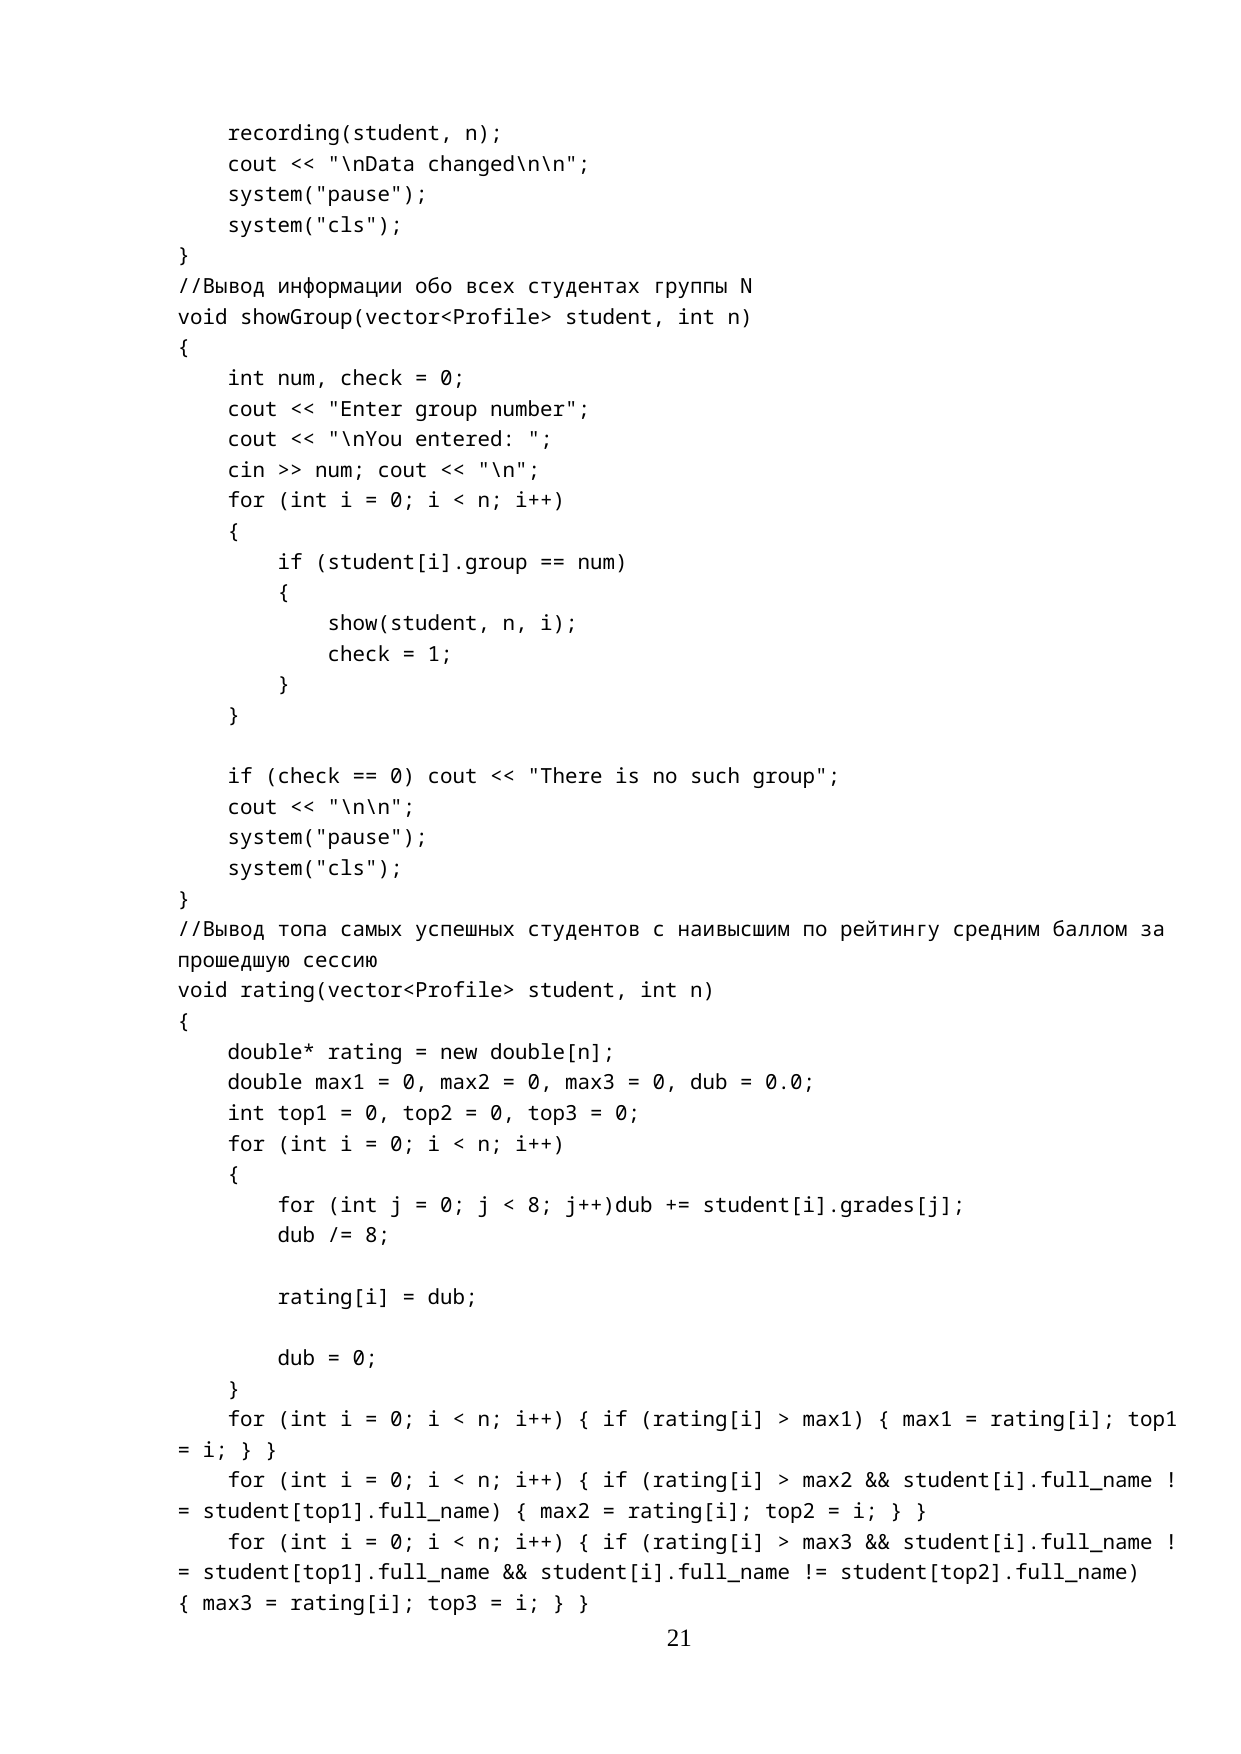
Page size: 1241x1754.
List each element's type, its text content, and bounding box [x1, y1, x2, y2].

text int top1 = 0, top2 = 0, top3 = 0; [177, 1098, 1181, 1127]
text rating[i] = dub; [177, 1282, 1181, 1310]
text cout << "\n\n"; [177, 792, 1181, 820]
text { [177, 1006, 1181, 1035]
text for (int i = 0; i < n; i++) [177, 1129, 1181, 1157]
text for (int i = 0; i < n; i++) [177, 486, 1181, 514]
text } [177, 700, 1181, 728]
text show(student, n, i); [177, 608, 1181, 637]
text //Вывод топа самых успешных студентов с наивысшим по рейтингу средним баллом за прошедшую сессию [177, 914, 1181, 973]
text } [177, 669, 1181, 698]
text system("cls"); [177, 853, 1181, 882]
text { [177, 516, 1181, 545]
text cout << "\nYou entered: "; [177, 424, 1181, 453]
text dub = 0; [177, 1343, 1181, 1372]
text void showGroup(vector<Profile> student, int n) [177, 302, 1181, 330]
text cout << "\nData changed\n\n"; [177, 149, 1181, 177]
text int num, check = 0; [177, 363, 1181, 392]
text cin >> num; cout << "\n"; [177, 455, 1181, 483]
text { [177, 332, 1181, 361]
text if (student[i].group == num) [177, 547, 1181, 575]
text } [177, 241, 1181, 269]
text for (int i = 0; i < n; i++) { if (rating[i] > max2 && student[i].full_name != student[top1].full_name) { max2 = rating[i]; top2 = i; } } [177, 1466, 1181, 1525]
text system("pause"); [177, 822, 1181, 851]
text } [177, 884, 1181, 912]
text system("pause"); [177, 179, 1181, 208]
text dub /= 8; [177, 1221, 1181, 1249]
text void rating(vector<Profile> student, int n) [177, 976, 1181, 1004]
text cout << "Enter group number"; [177, 394, 1181, 422]
text if (check == 0) cout << "There is no such group"; [177, 761, 1181, 790]
text } [177, 1374, 1181, 1402]
text double max1 = 0, max2 = 0, max3 = 0, dub = 0.0; [177, 1067, 1181, 1096]
text check = 1; [177, 639, 1181, 667]
text for (int j = 0; j < 8; j++)dub += student[i].grades[j]; [177, 1190, 1181, 1218]
text system("cls"); [177, 210, 1181, 238]
text recording(student, n); [177, 118, 1181, 147]
text { [177, 577, 1181, 606]
text //Вывод информации обо всех студентах группы N [177, 271, 1181, 300]
text for (int i = 0; i < n; i++) { if (rating[i] > max1) { max1 = rating[i]; top1 = i; } } [177, 1404, 1181, 1463]
text double* rating = new double[n]; [177, 1037, 1181, 1065]
text for (int i = 0; i < n; i++) { if (rating[i] > max3 && student[i].full_name != student[top1].full_name && student[i].full_name != student[top2].full_name) { max3 = rating[i]; top3 = i; } } [177, 1527, 1181, 1617]
text { [177, 1159, 1181, 1188]
